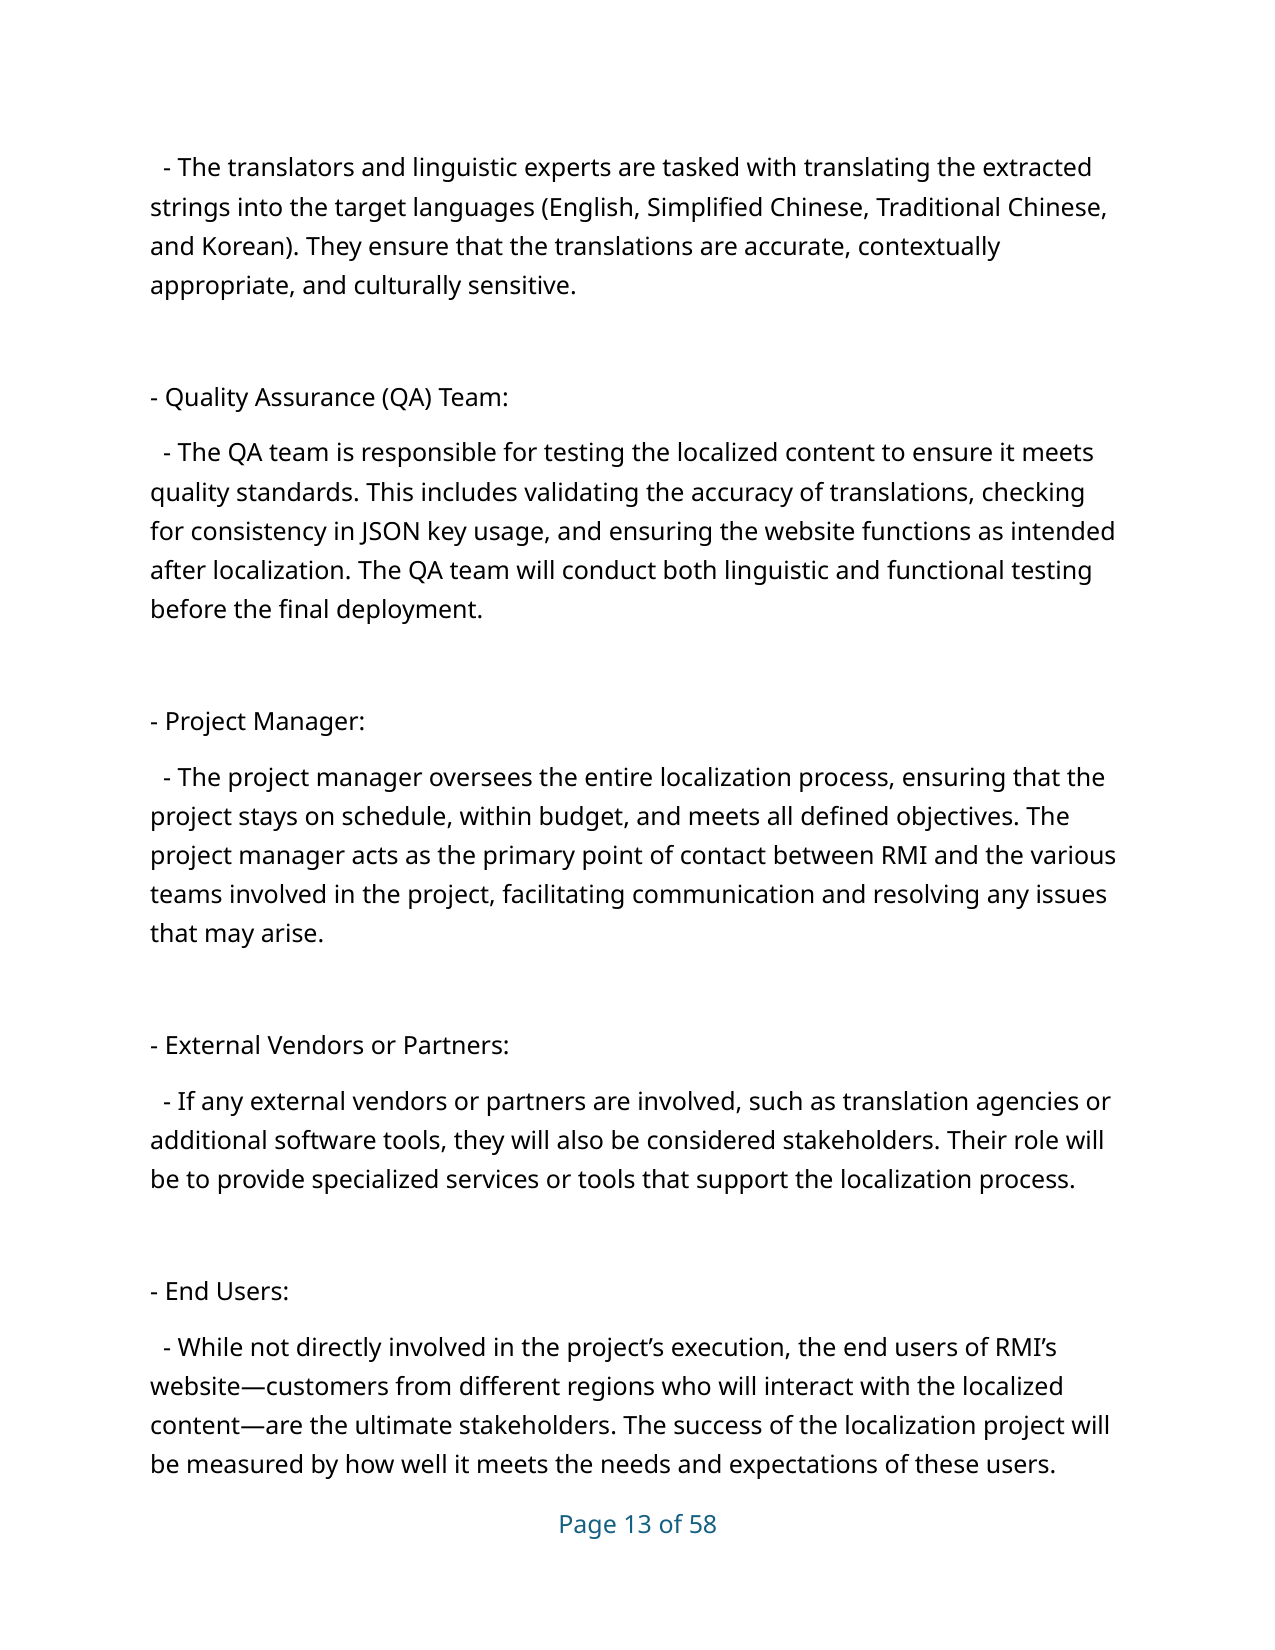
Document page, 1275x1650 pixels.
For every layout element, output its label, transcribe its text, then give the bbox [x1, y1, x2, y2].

text - If any external vendors or partners are involved, such as translation agencies or additional software tools, they will also be considered stakeholders. Their role will be to provide specialized services or tools that support the localization process. [150, 1083, 1125, 1196]
text - The project manager oversees the entire localization process, ensuring that the project stays on schedule, within budget, and meets all defined objectives. The project manager acts as the primary point of contact between RMI and the various teams involved in the project, facilitating communication and resolving any issues that may arise. [150, 759, 1125, 950]
text - The translators and linguistic experts are tasked with translating the extracted strings into the target languages (English, Simplified Chinese, Traditional Chinese, and Korean). They ensure that the translations are accurate, contextually appropriate, and culturally sensitive. [150, 150, 1125, 302]
text - The QA team is responsible for testing the localized content to ensure it meets quality standards. This includes validating the accuracy of translations, checking for consistency in JSON key usage, and ensuring the website functions as intended after localization. The QA team will conduct both linguistic and functional testing before the final deployment. [150, 435, 1125, 626]
text - Project Manager: [150, 703, 1125, 737]
text - Quality Assurance (QA) Team: [150, 379, 1125, 413]
text - End Users: [150, 1273, 1125, 1307]
text - While not directly involved in the project’s execution, the end users of RMI’s website—customers from different regions who will interact with the localized content—are the ultimate stakeholders. The success of the localization project will be measured by how well it meets the needs and expectations of these users. [150, 1329, 1125, 1481]
text - External Vendors or Partners: [150, 1027, 1125, 1062]
